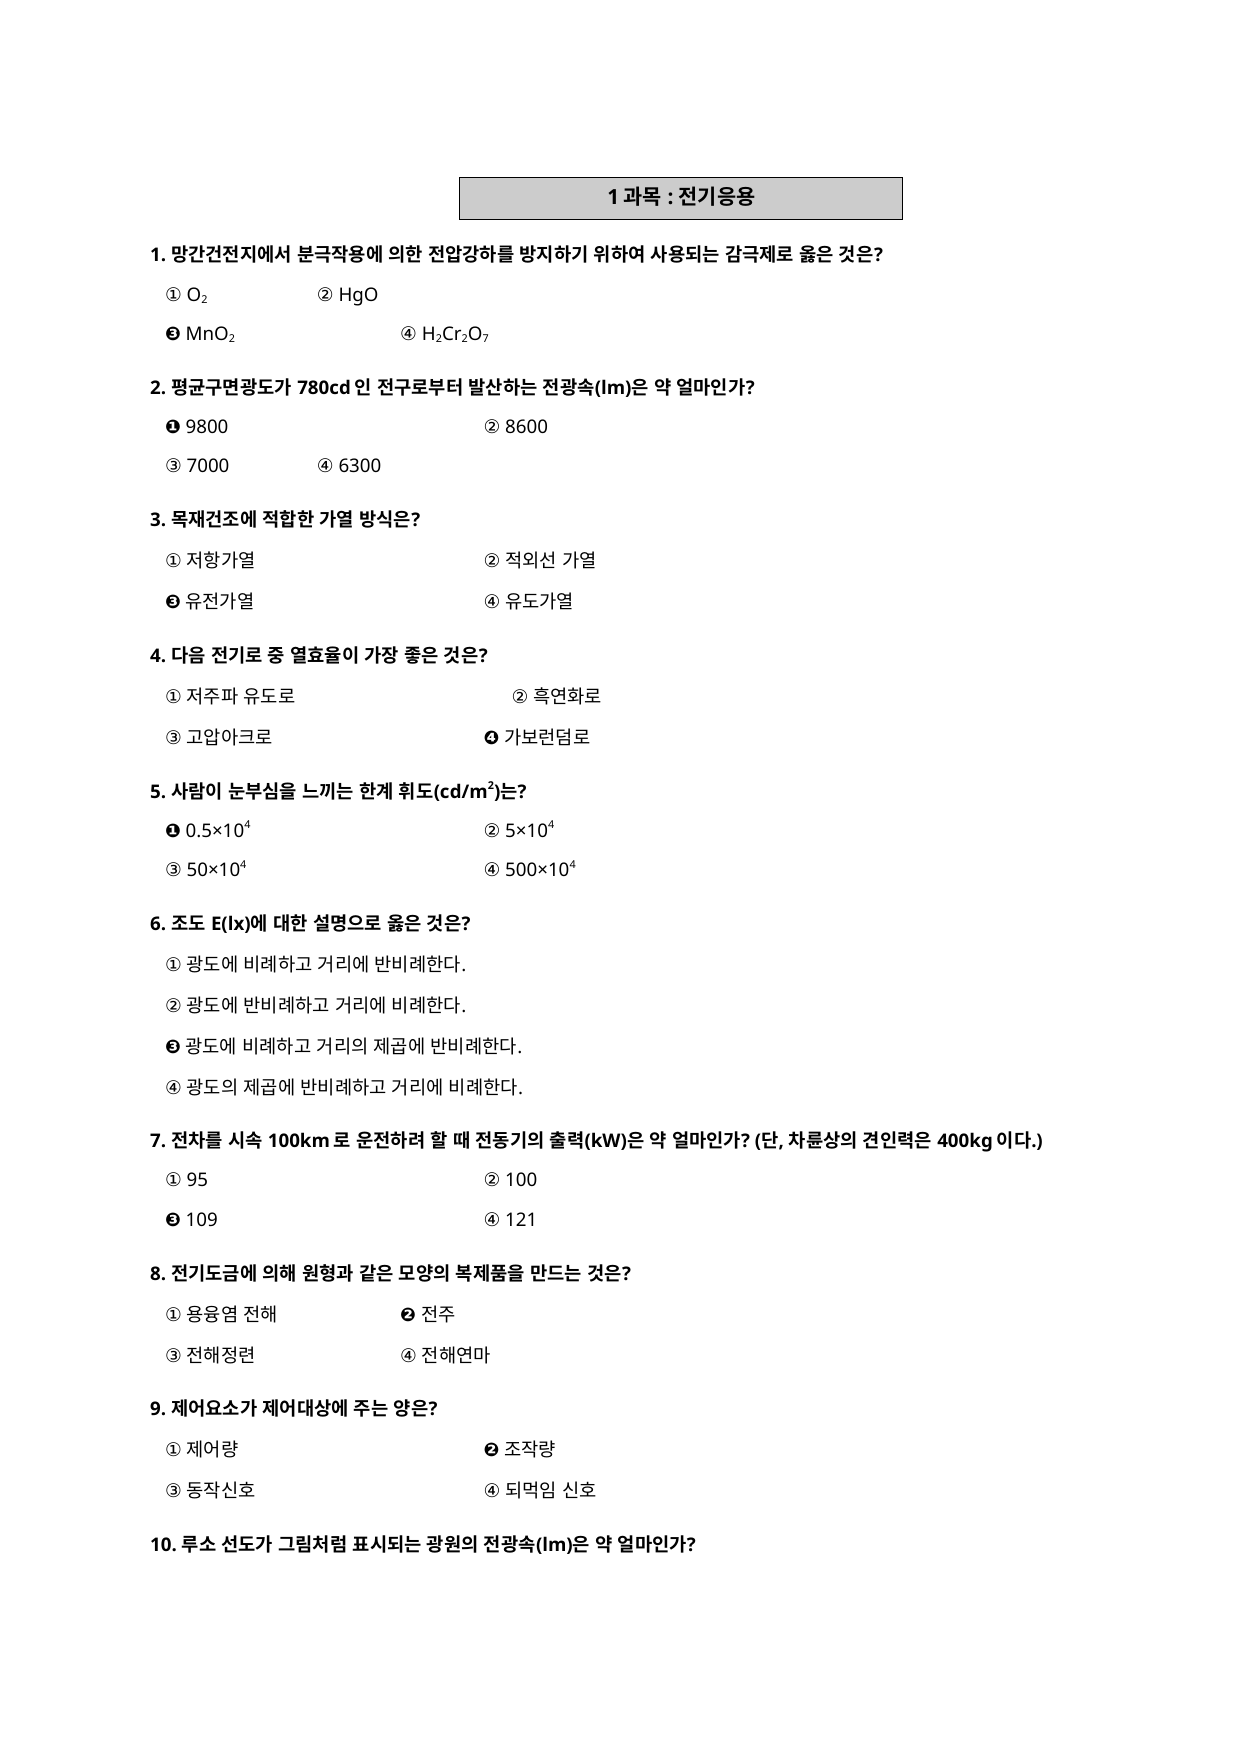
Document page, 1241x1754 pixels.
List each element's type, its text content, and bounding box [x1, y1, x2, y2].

text ❸ 109 ④ 121 [150, 1206, 1090, 1232]
text ③ 7000 ④ 6300 [150, 453, 1090, 478]
text ① 95 ② 100 [150, 1167, 1090, 1192]
text ③ 고압아크로 ❹ 가보런덤로 [150, 723, 1090, 750]
text 5. 사람이 눈부심을 느끼는 한계 휘도(cd/m2)는? [150, 776, 1090, 803]
text ❶ 9800 ② 8600 [150, 413, 1090, 439]
text ❸ 유전가열 ④ 유도가열 [150, 587, 1090, 614]
text ① 광도에 비례하고 거리에 반비례한다. [150, 949, 1090, 977]
text ③ 동작신호 ④ 되먹임 신호 [150, 1476, 1090, 1503]
text 7. 전차를 시속 100km로 운전하려 할 때 전동기의 출력(kW)은 약 얼마인가? (단, 차륜상의 견인력은 400kg이다.) [150, 1126, 1090, 1153]
text 6. 조도 E(lx)에 대한 설명으로 옳은 것은? [150, 909, 1090, 936]
text ❸ MnO2 ④ H2Cr2O7 [150, 320, 1090, 346]
text ③ 50×104 ④ 500×104 [150, 857, 1090, 882]
text ① 저주파 유도로 ② 흑연화로 [150, 681, 1090, 709]
text 4. 다음 전기로 중 열효율이 가장 좋은 것은? [150, 641, 1090, 668]
text 2. 평균구면광도가 780cd인 전구로부터 발산하는 전광속(lm)은 약 얼마인가? [150, 372, 1090, 399]
text 10. 루소 선도가 그림처럼 표시되는 광원의 전광속(lm)은 약 얼마인가? [150, 1530, 1090, 1557]
text 8. 전기도금에 의해 원형과 같은 모양의 복제품을 만드는 것은? [150, 1258, 1090, 1285]
text 3. 목재건조에 적합한 가열 방식은? [150, 505, 1090, 532]
text ① 용융염 전해 ❷ 전주 [150, 1299, 1090, 1326]
text 1. 망간건전지에서 분극작용에 의한 전압강하를 방지하기 위하여 사용되는 감극제로 옳은 것은? [150, 240, 1090, 267]
text ❸ 광도에 비례하고 거리의 제곱에 반비례한다. [150, 1031, 1090, 1059]
text ① 저항가열 ② 적외선 가열 [150, 546, 1090, 573]
table_header 1과목 : 전기응용 [460, 178, 902, 219]
text ① O2 ② HgO [150, 281, 1090, 306]
text ❶ 0.5×104 ② 5×104 [150, 817, 1090, 843]
text 9. 제어요소가 제어대상에 주는 양은? [150, 1394, 1090, 1421]
text ③ 전해정련 ④ 전해연마 [150, 1340, 1090, 1367]
text ① 제어량 ❷ 조작량 [150, 1435, 1090, 1462]
text ④ 광도의 제곱에 반비례하고 거리에 비례한다. [150, 1072, 1090, 1099]
text ② 광도에 반비례하고 거리에 비례한다. [150, 991, 1090, 1018]
